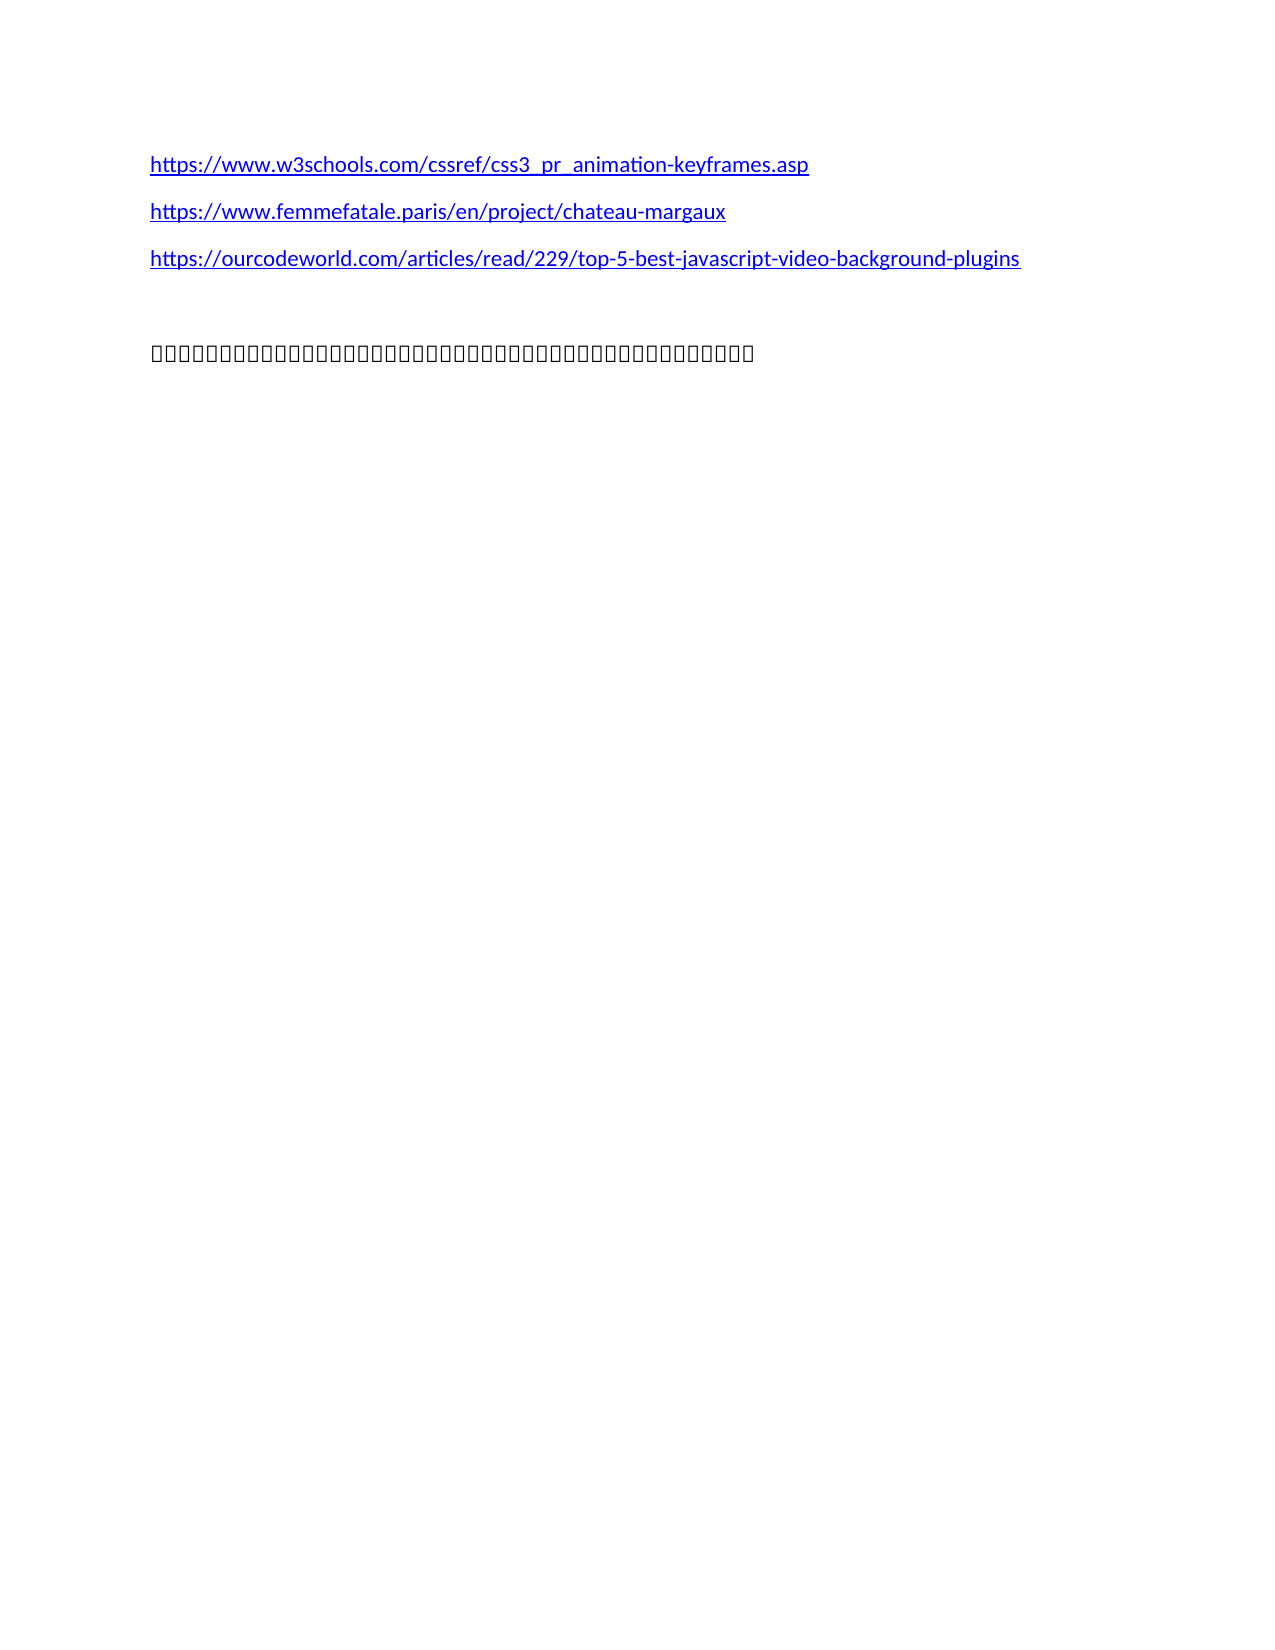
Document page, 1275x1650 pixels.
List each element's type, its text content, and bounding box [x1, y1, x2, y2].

text https://www.femmefatale.paris/en/project/chateau-margaux [150, 197, 1125, 225]
text  [150, 337, 1125, 369]
text https://ourcodeworld.com/articles/read/229/top-5-best-javascript-video-background-plugins [150, 244, 1125, 272]
text https://www.w3schools.com/cssref/css3_pr_animation-keyframes.asp [150, 150, 1125, 178]
